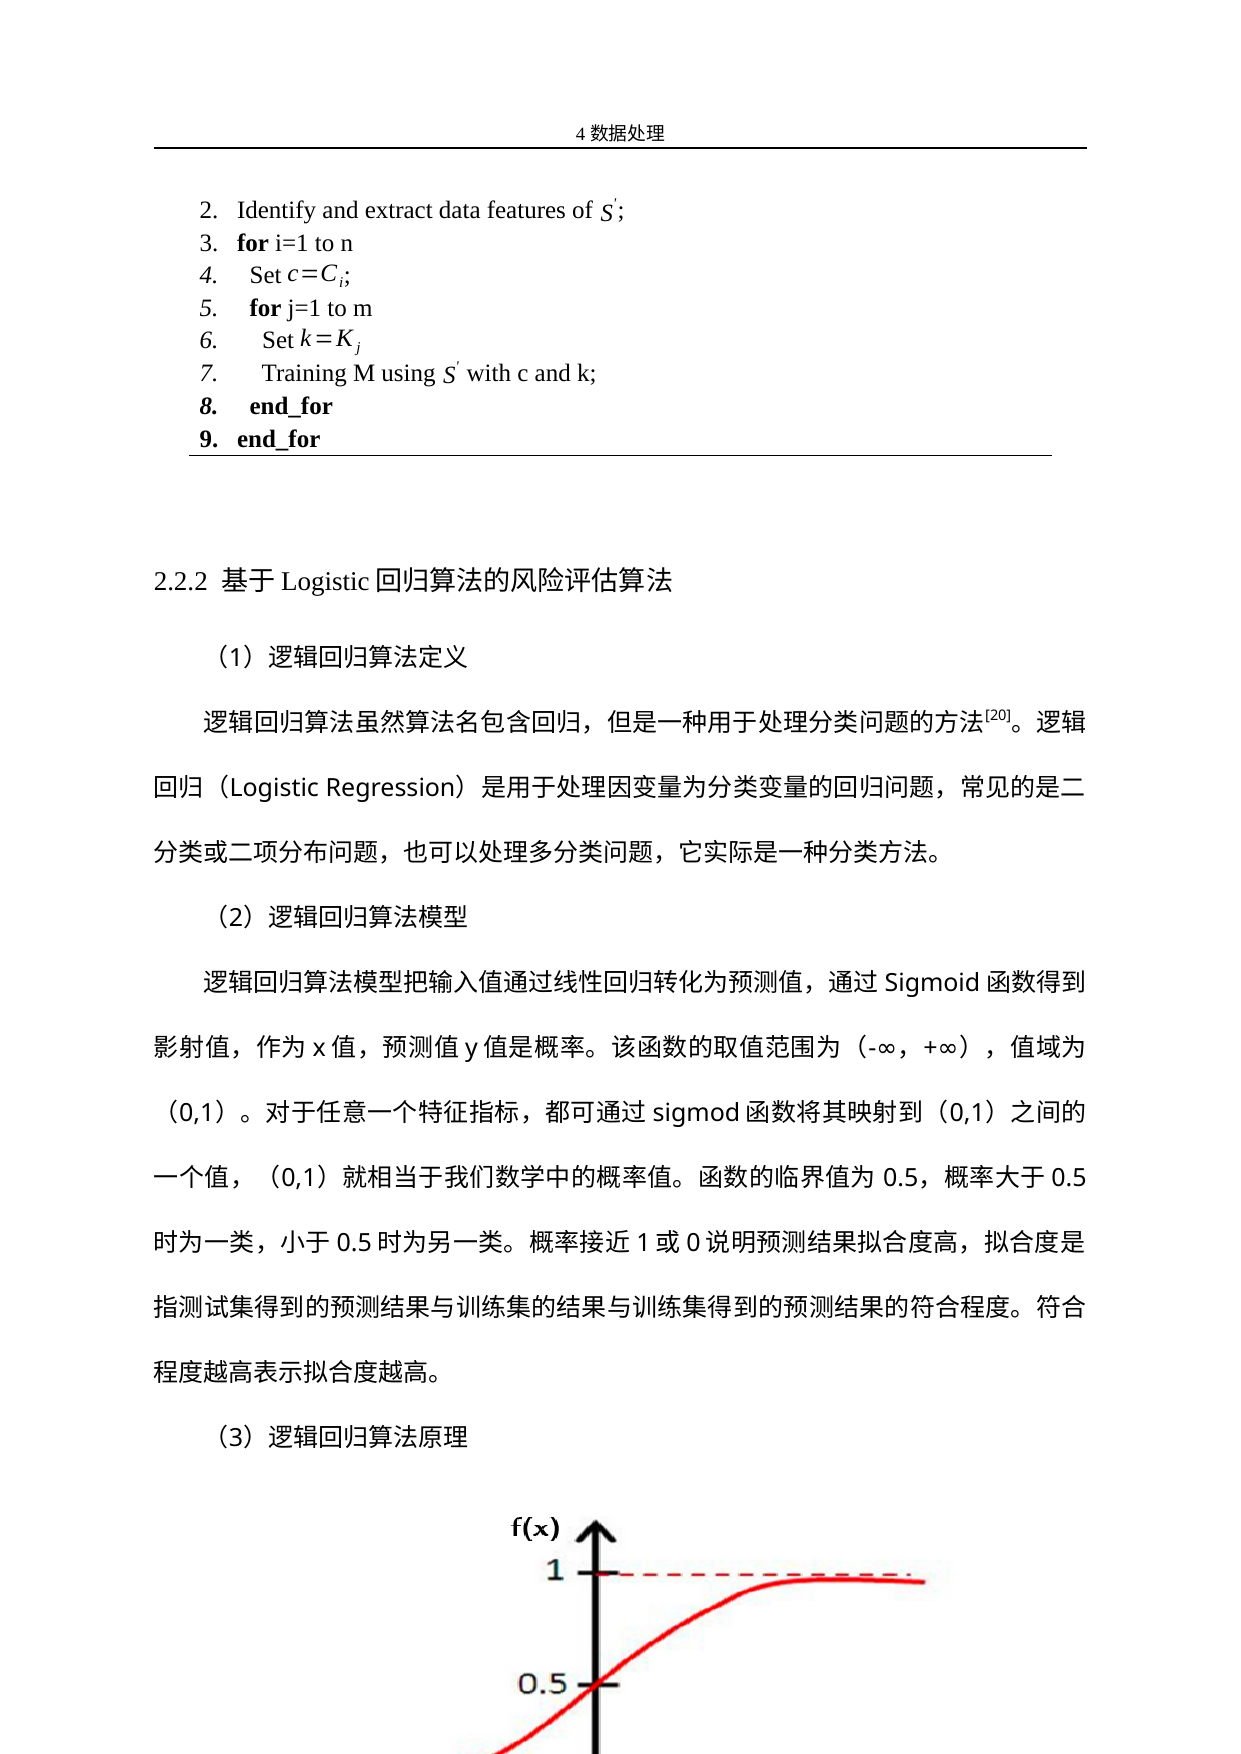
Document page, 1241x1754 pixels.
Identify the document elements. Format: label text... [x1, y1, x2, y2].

text （3）逻辑回归算法原理 [153, 1403, 1087, 1468]
text （1）逻辑回归算法定义 [153, 623, 1087, 688]
text （2）逻辑回归算法模型 [153, 883, 1087, 948]
table_cell end_for [189, 423, 1052, 455]
subtitle 2.2.2 基于Logistic回归算法的风险评估算法 [153, 546, 1087, 611]
picture [273, 1492, 985, 1754]
table_cell Identify and extract data features of ; for i=1 to n Set ; for j=1 to m Set Training M using with c and k; end_for [189, 194, 1052, 421]
text 逻辑回归算法虽然算法名包含回归，但是一种用于处理分类问题的方法[20]。逻辑回归（Logistic Regression）是用于处理因变量为分类变量的回归问题，常见的是二分类或二项分布问题，也可以处理多分类问题，它实际是一种分类方法。 [153, 688, 1087, 883]
text 逻辑回归算法模型把输入值通过线性回归转化为预测值，通过 Sigmoid 函数得到影射值，作为x值，预测值y值是概率。该函数的取值范围为（-∞，+∞），值域为（0,1）。对于任意一个特征指标，都可通过sigmod函数将其映射到（0,1）之间的一个值，（0,1）就相当于我们数学中的概率值。函数的临界值为0.5，概率大于0.5时为一类，小于0.5时为另一类。概率接近1或0说明预测结果拟合度高，拟合度是指测试集得到的预测结果与训练集的结果与训练集得到的预测结果的符合程度。符合程度越高表示拟合度越高。 [153, 948, 1087, 1403]
